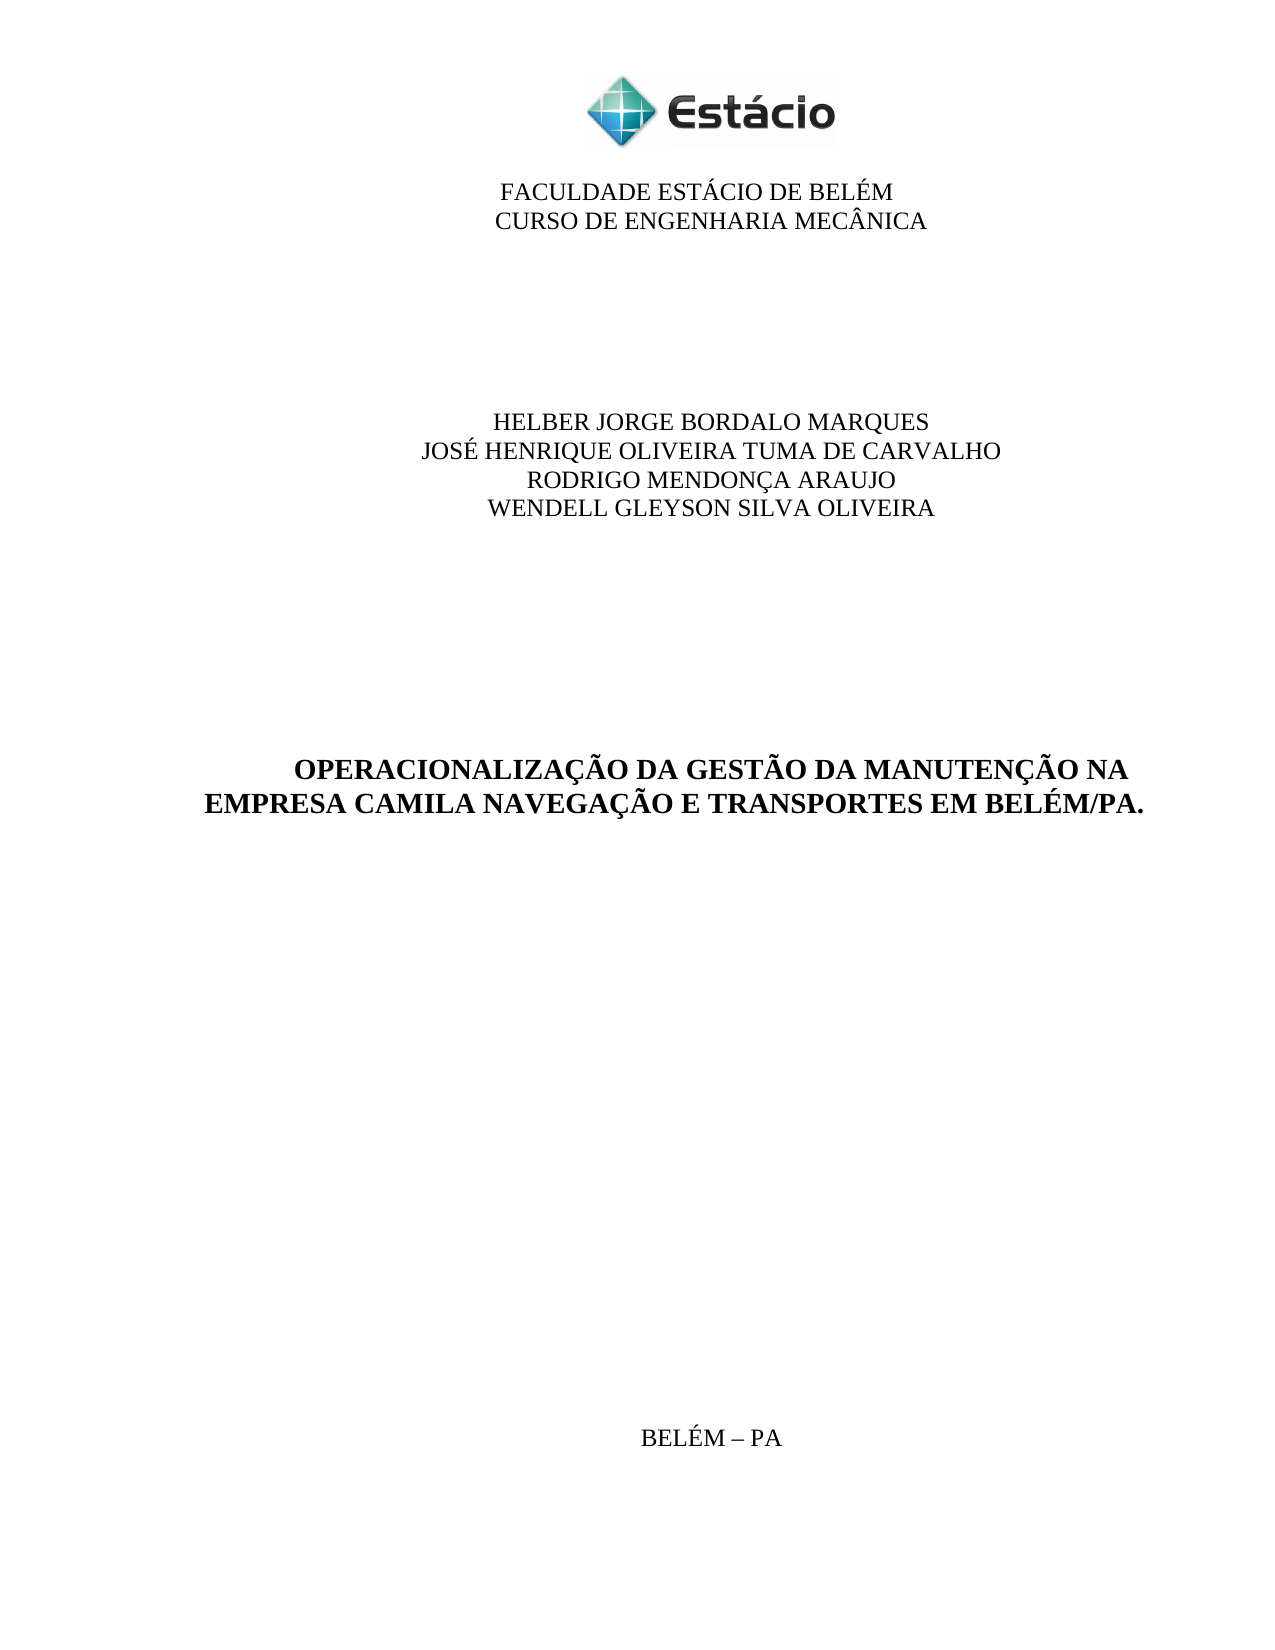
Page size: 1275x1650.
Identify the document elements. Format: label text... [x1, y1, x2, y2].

text CURSO DE ENGENHARIA MECÂNICA [192, 206, 1157, 235]
text BELÉM – PA [192, 1423, 1157, 1452]
text FACULDADE ESTÁCIO DE BELÉM [162, 177, 1157, 206]
text WENDELL GLEYSON SILVA OLIVEIRA [192, 493, 1157, 522]
text RODRIGO MENDONÇA ARAUJO [192, 465, 1157, 493]
picture [585, 75, 837, 149]
text HELBER JORGE BORDALO MARQUES [192, 407, 1157, 436]
text OPERACIONALIZAÇÃO DA GESTÃO DA MANUTENÇÃO NA EMPRESA CAMILA NAVEGAÇÃO E TRANSPORTES EM BELÉM/PA. [192, 752, 1157, 819]
text JOSÉ HENRIQUE OLIVEIRA TUMA DE CARVALHO [192, 436, 1157, 465]
